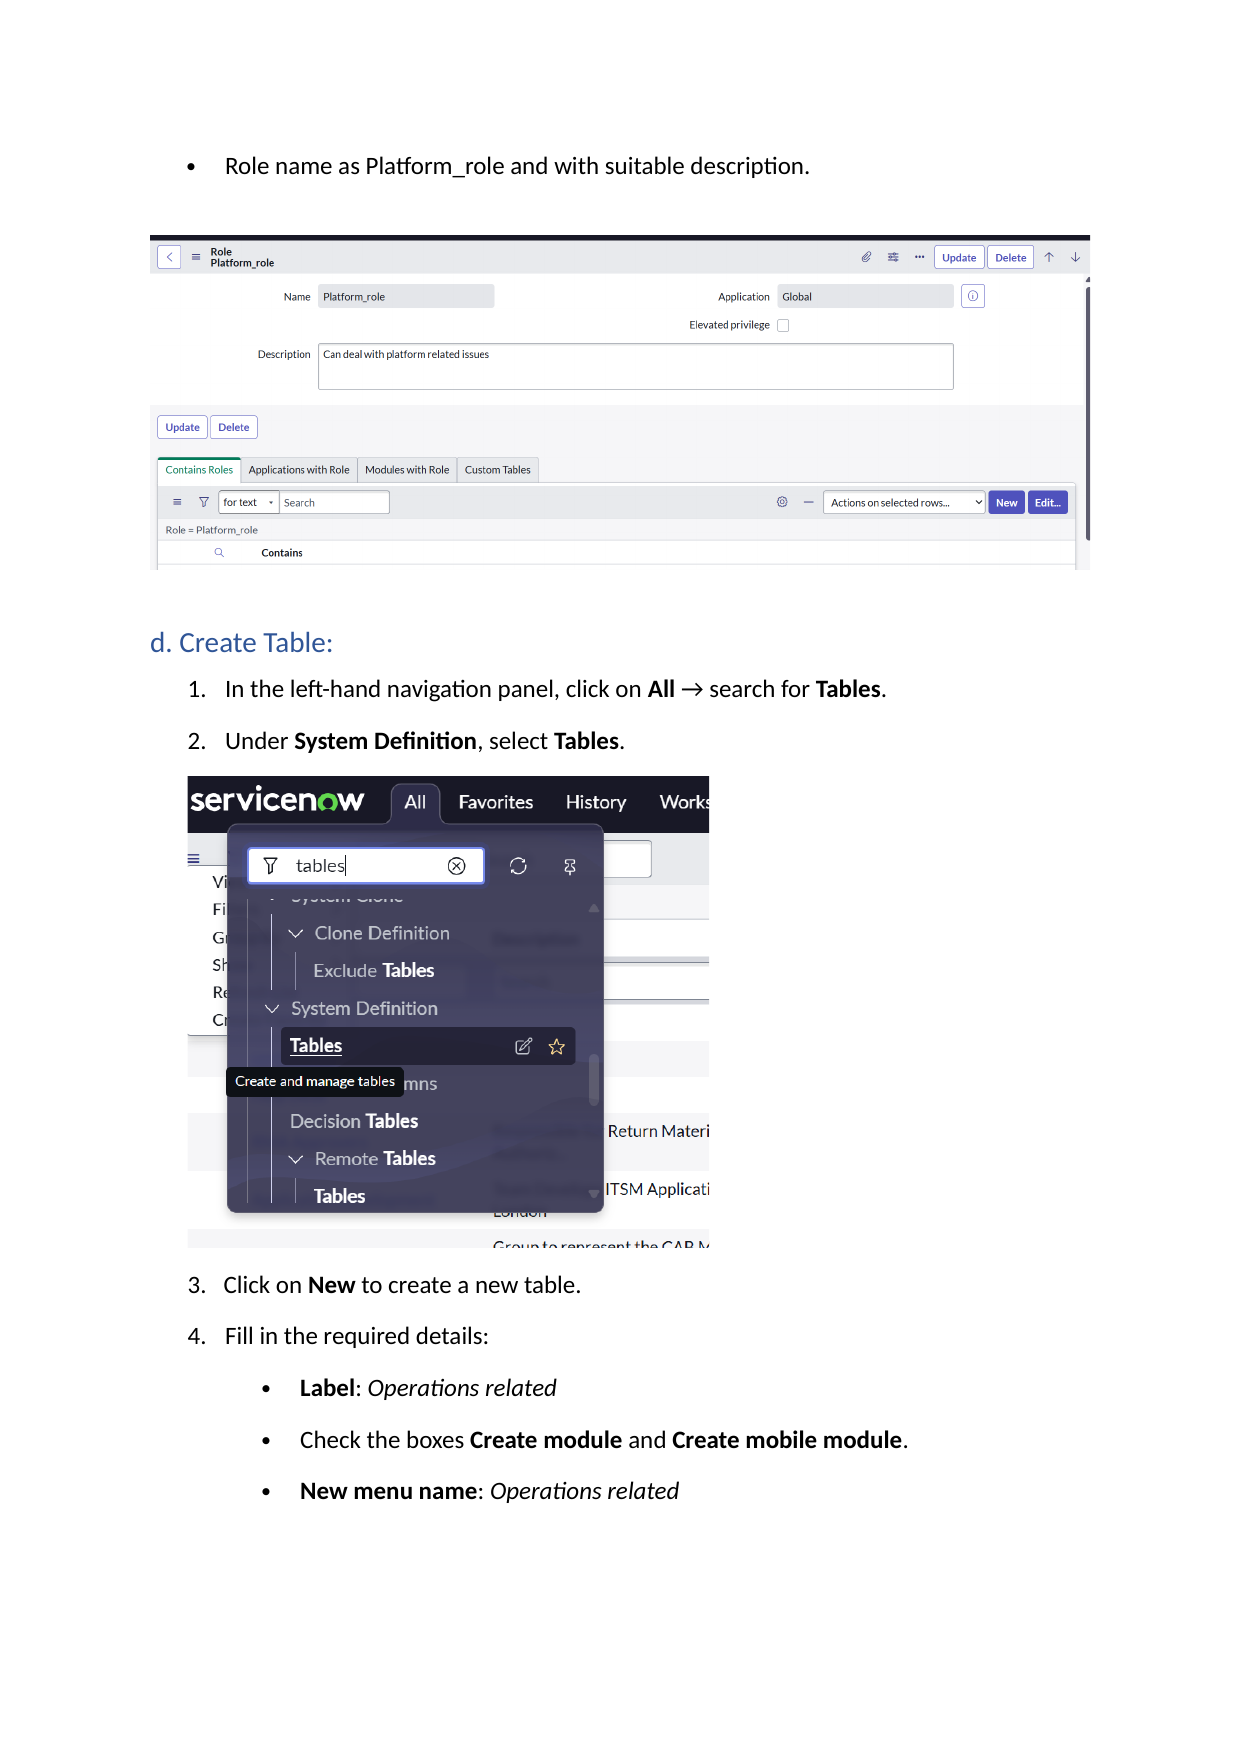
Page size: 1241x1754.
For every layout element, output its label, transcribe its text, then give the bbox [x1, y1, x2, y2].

picture [150, 235, 1091, 570]
list Role name as Platform_role and with suitable description. [187, 150, 1090, 181]
list Label: Operations related [262, 1372, 1090, 1403]
subtitle d. Create Table: [150, 624, 1090, 660]
text 3. Click on New to create a new table. [187, 1269, 1090, 1299]
text 4. Fill in the required details: [187, 1320, 1090, 1351]
list New menu name: Operations related [262, 1475, 1090, 1506]
text 2. Under System Definition, select Tables. [187, 725, 1090, 756]
text 1. In the left-hand navigation panel, click on All → search for Tables. [187, 673, 1090, 704]
list Check the boxes Create module and Create mobile module. [262, 1424, 1090, 1454]
picture [187, 776, 710, 1248]
